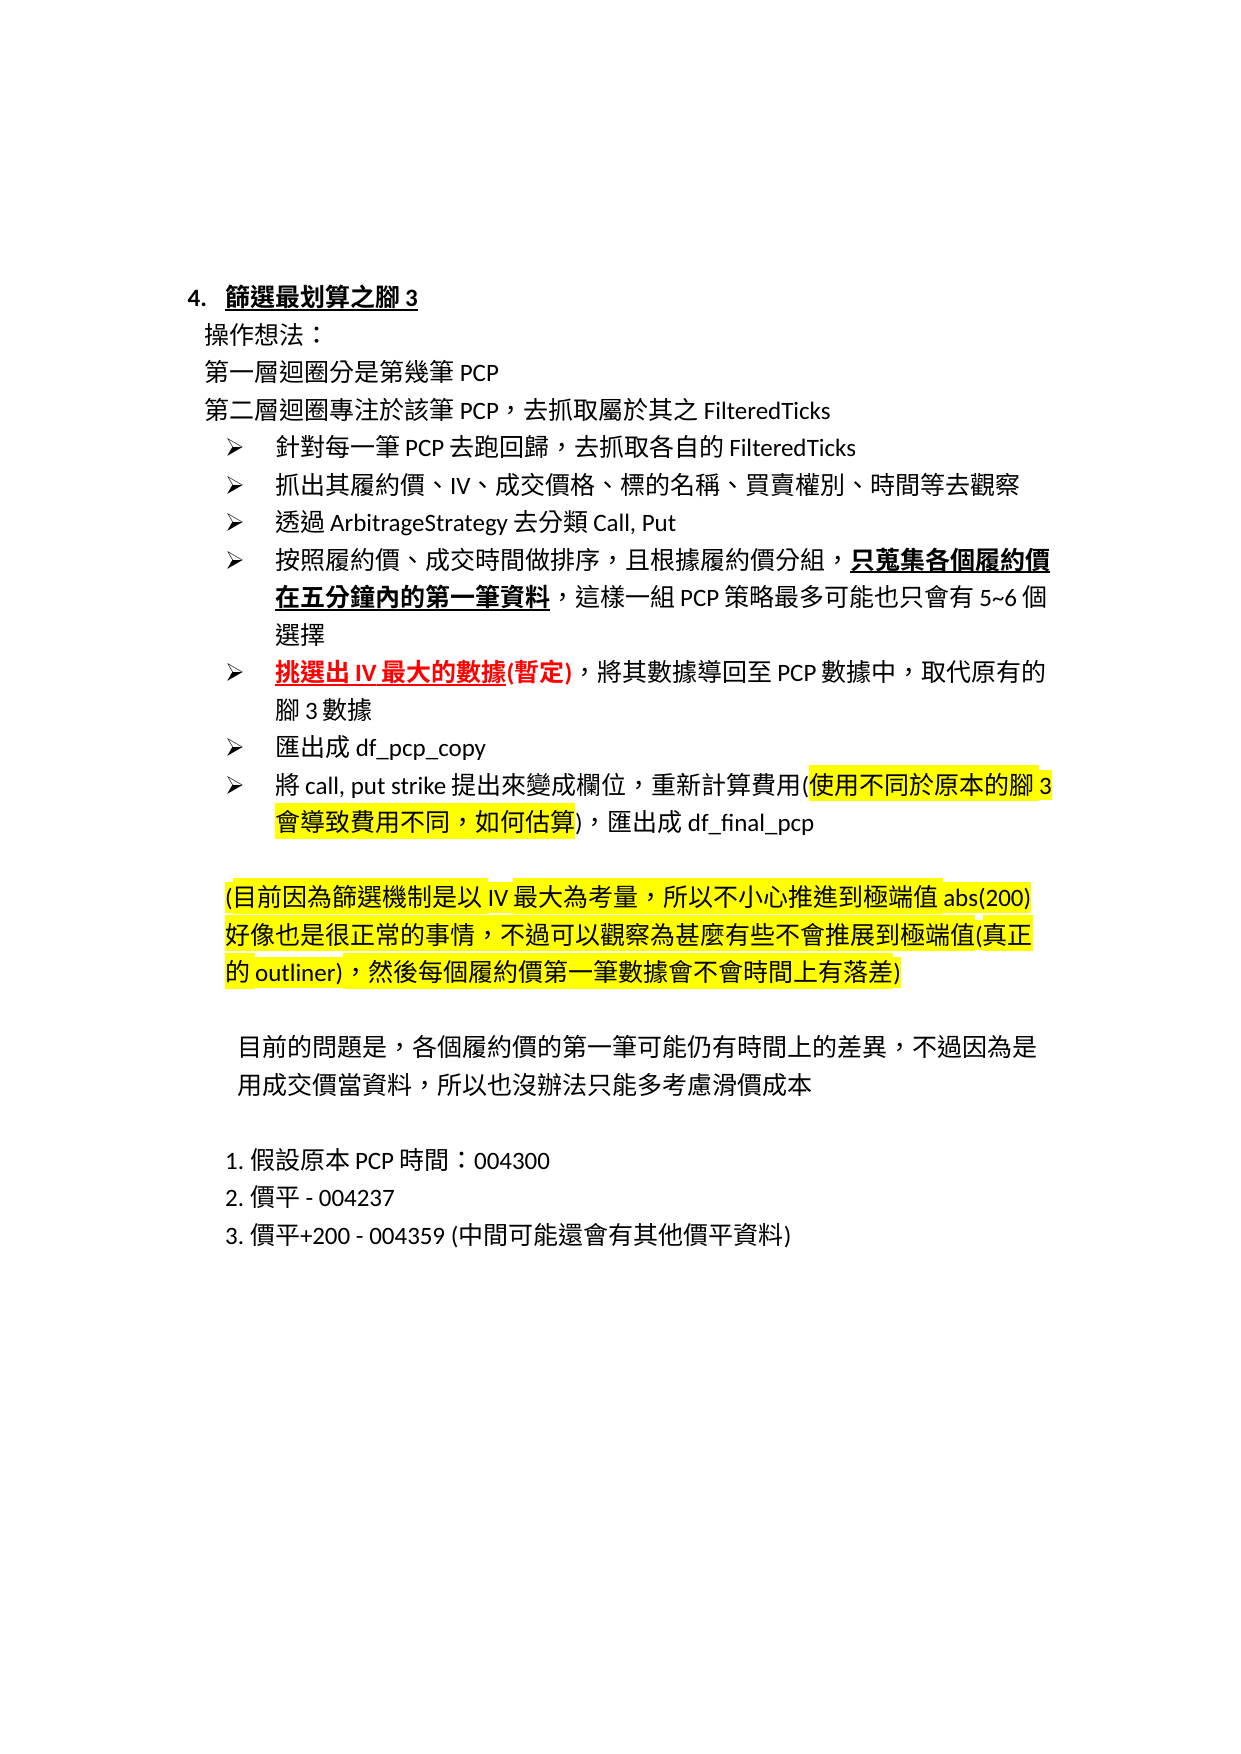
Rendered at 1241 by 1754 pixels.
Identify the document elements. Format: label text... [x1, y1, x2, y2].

text 第一層迴圈分是第幾筆PCP [187, 352, 1053, 389]
text (目前因為篩選機制是以IV最大為考量，所以不小心推進到極端值abs(200)好像也是很正常的事情，不過可以觀察為甚麼有些不會推展到極端值(真正的outliner)，然後每個履約價第一筆數據會不會時間上有落差) [225, 877, 1053, 989]
list 挑選出IV最大的數據(暫定)，將其數據導回至PCP數據中，取代原有的腳3數據 [225, 652, 1053, 727]
list 篩選最划算之腳3 [187, 277, 1053, 314]
text 2. 價平 - 004237 [225, 1177, 1053, 1214]
text 目前的問題是，各個履約價的第一筆可能仍有時間上的差異，不過因為是用成交價當資料，所以也沒辦法只能多考慮滑價成本 [237, 1027, 1053, 1102]
list 透過ArbitrageStrategy去分類Call, Put [225, 502, 1053, 539]
text 3. 價平+200 - 004359 (中間可能還會有其他價平資料) [225, 1214, 1053, 1252]
text 操作想法： [187, 314, 1053, 352]
list 抓出其履約價、IV、成交價格、標的名稱、買賣權別、時間等去觀察 [225, 464, 1053, 502]
list 針對每一筆PCP去跑回歸，去抓取各自的FilteredTicks [225, 427, 1053, 464]
text 第二層迴圈專注於該筆PCP，去抓取屬於其之FilteredTicks [187, 389, 1053, 427]
text 1. 假設原本PCP時間：004300 [225, 1139, 1053, 1177]
list 匯出成 df_pcp_copy [225, 727, 1053, 764]
list 按照履約價、成交時間做排序，且根據履約價分組，只蒐集各個履約價在五分鐘內的第一筆資料，這樣一組PCP策略最多可能也只會有5~6個選擇 [225, 539, 1053, 652]
list 將call, put strike提出來變成欄位，重新計算費用(使用不同於原本的腳3會導致費用不同，如何估算)，匯出成df_final_pcp [225, 764, 1053, 839]
